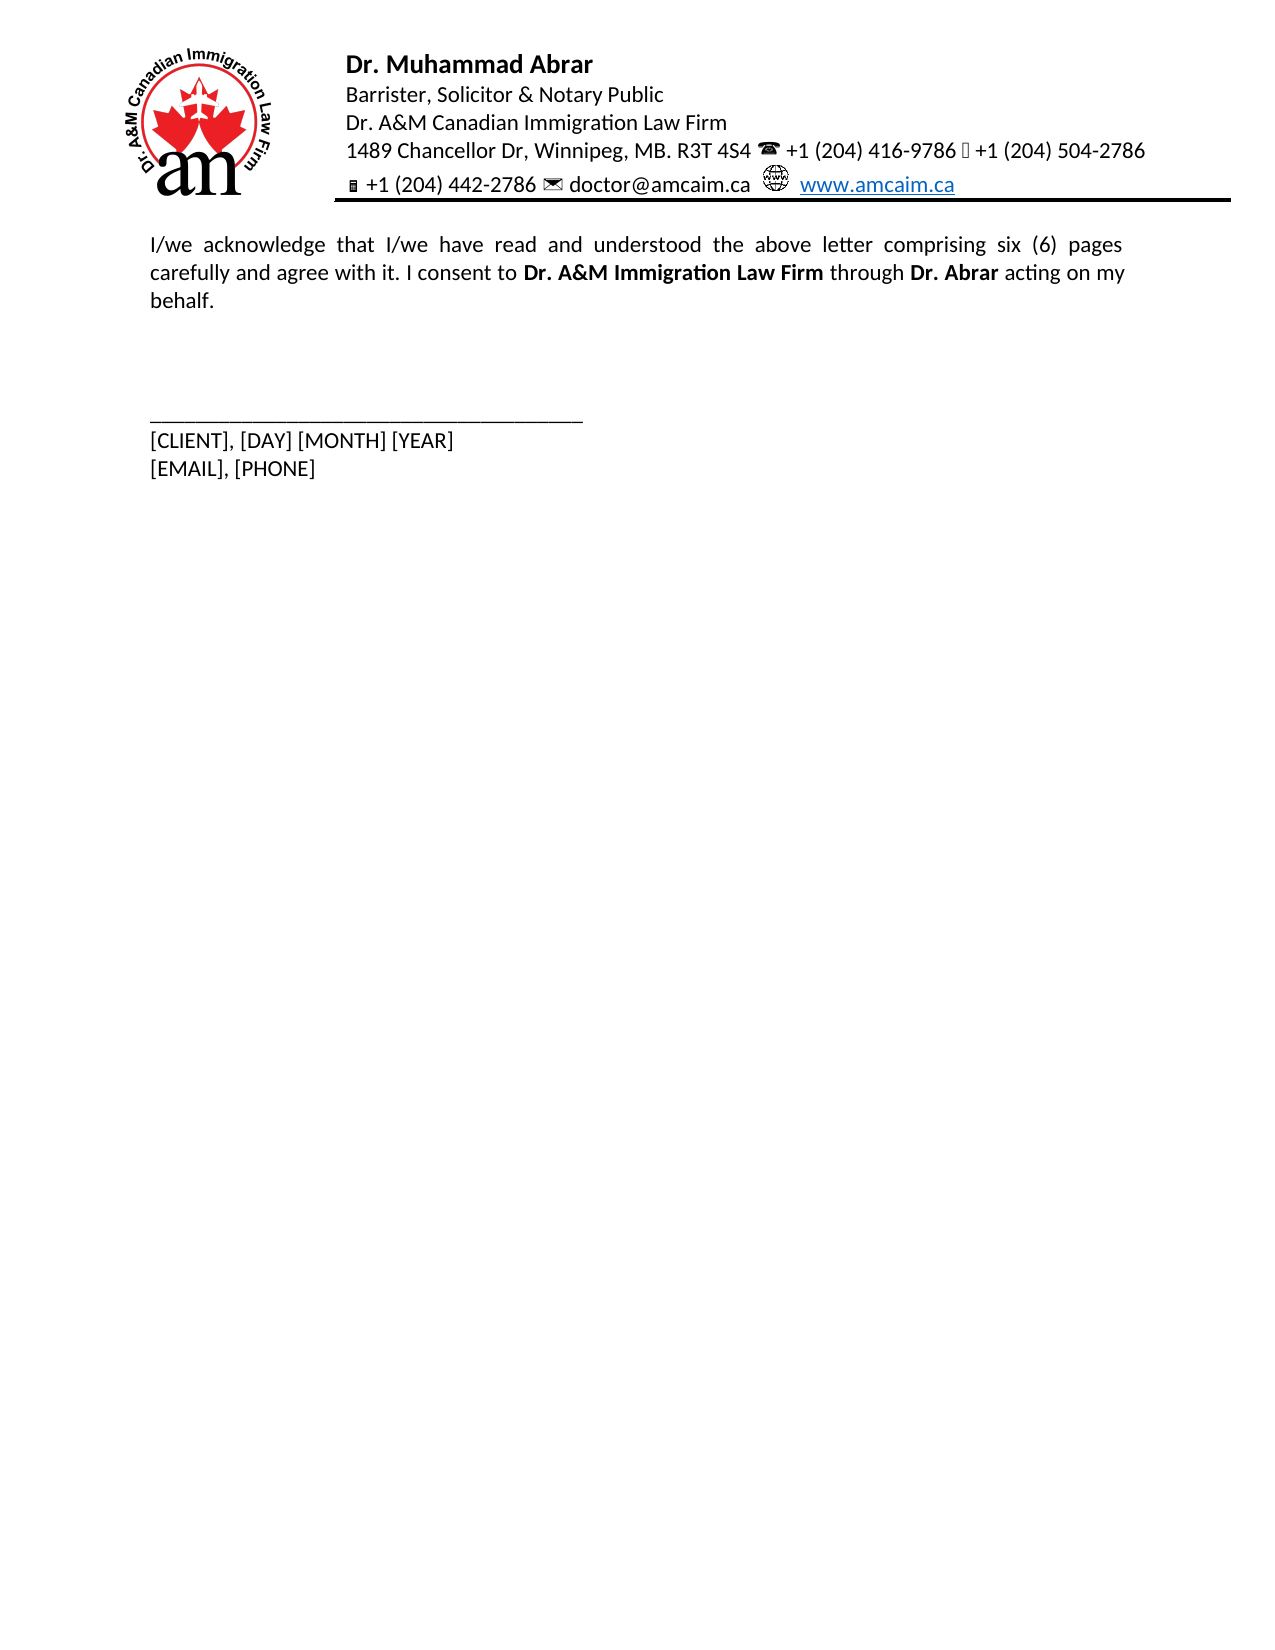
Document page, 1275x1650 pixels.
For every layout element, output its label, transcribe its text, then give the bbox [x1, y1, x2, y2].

text [CLIENT], [DAY] [MONTH] [YEAR] [150, 427, 1125, 454]
picture [761, 163, 790, 192]
text I/we acknowledge that I/we have read and understood the above letter comprising six (6) pages carefully and agree with it. I consent to Dr. A&M Immigration Law Firm through Dr. Abrar acting on my behalf. [150, 230, 1125, 314]
text ______________________________________ [150, 398, 1125, 427]
text [EMAIL], [PHONE] [150, 454, 1125, 483]
picture [123, 46, 275, 196]
